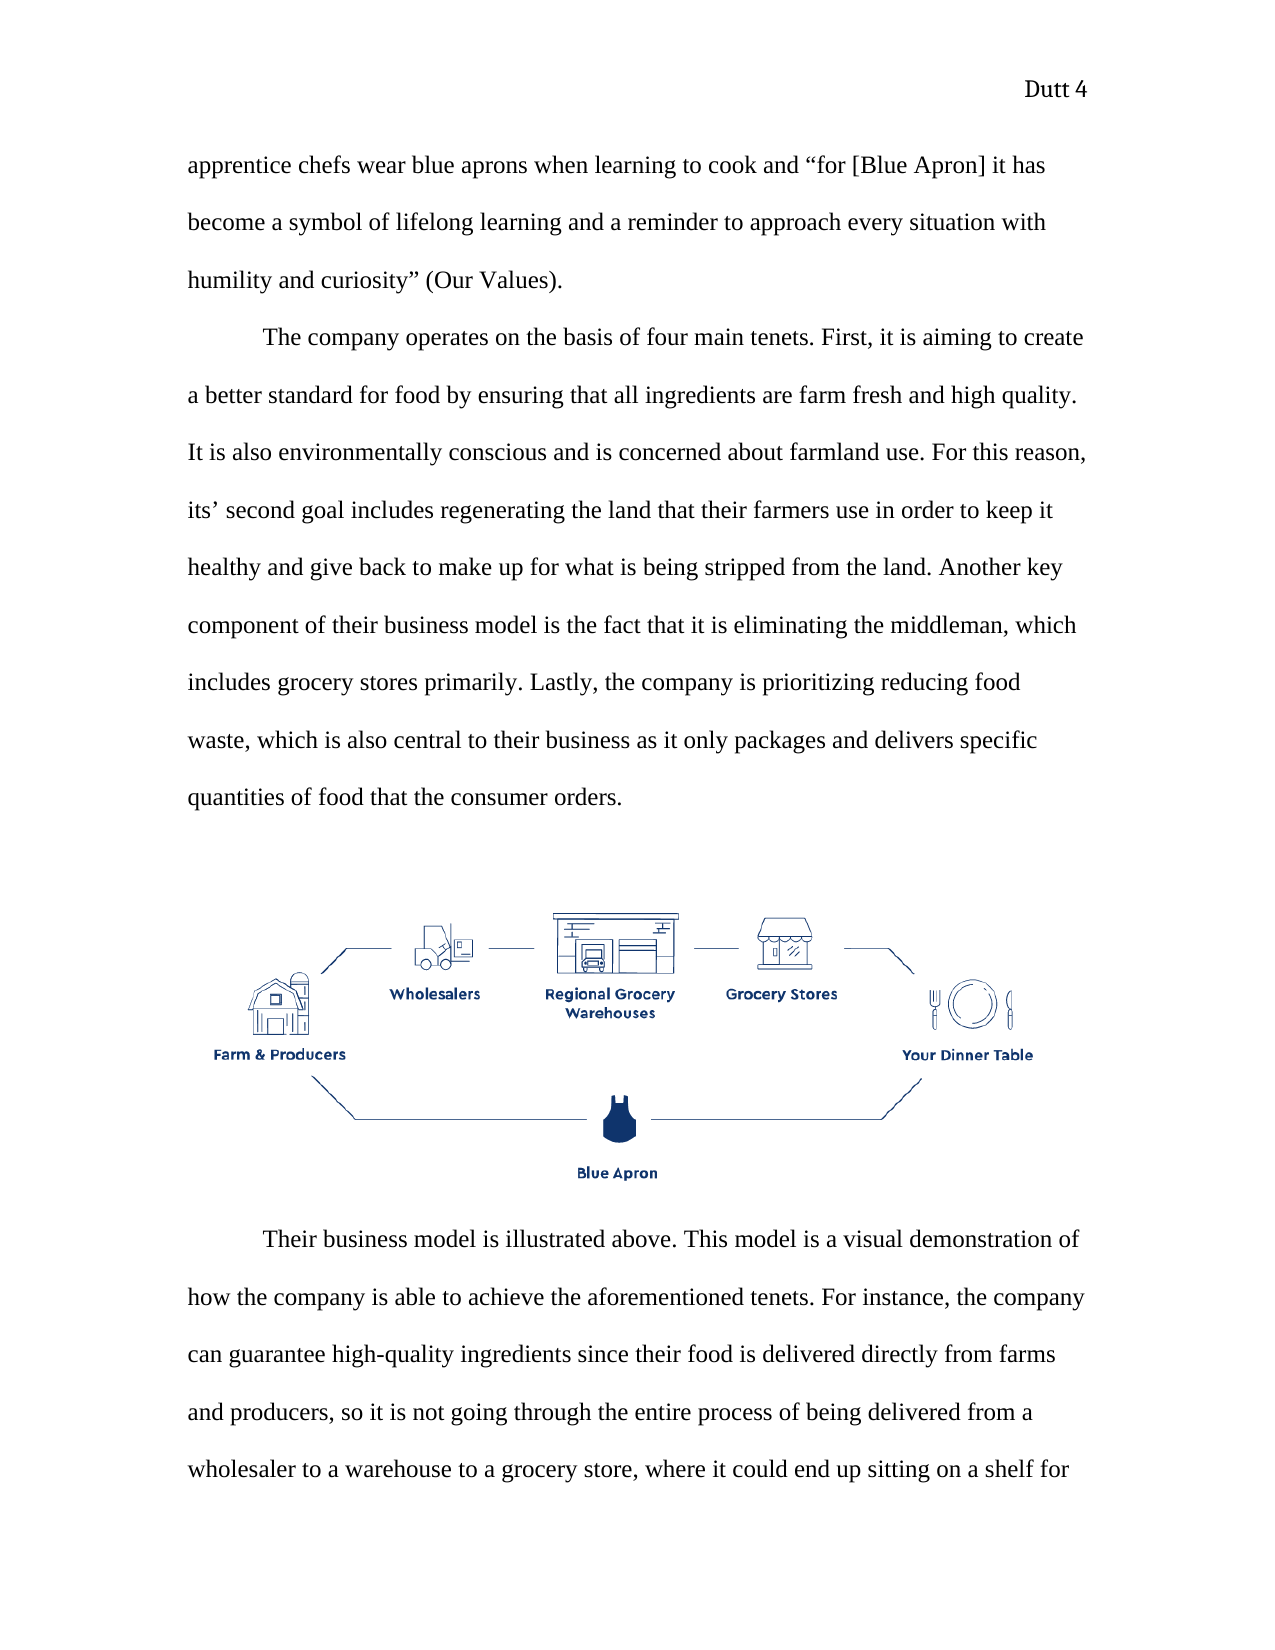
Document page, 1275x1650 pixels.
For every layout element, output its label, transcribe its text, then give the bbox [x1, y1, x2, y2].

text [187, 1224, 1087, 1483]
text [187, 150, 1087, 294]
text The company operates on the basis of four main tenets. First, it is aiming to create a better standard for food by ensuring that all ingredients are farm fresh and high quality. It is also environmentally conscious and is concerned about farmland use. For this reason, its’ second goal includes regenerating the land that their farmers use in order to keep it healthy and give back to make up for what is being stripped from the land. Another key component of their business model is the fact that it is eliminating the middleman, which includes grocery stores primarily. Lastly, the company is prioritizing reducing food waste, which is also central to their business as it only packages and delivers specific quantities of food that the consumer orders. [187, 322, 1087, 811]
picture [187, 897, 1086, 1196]
